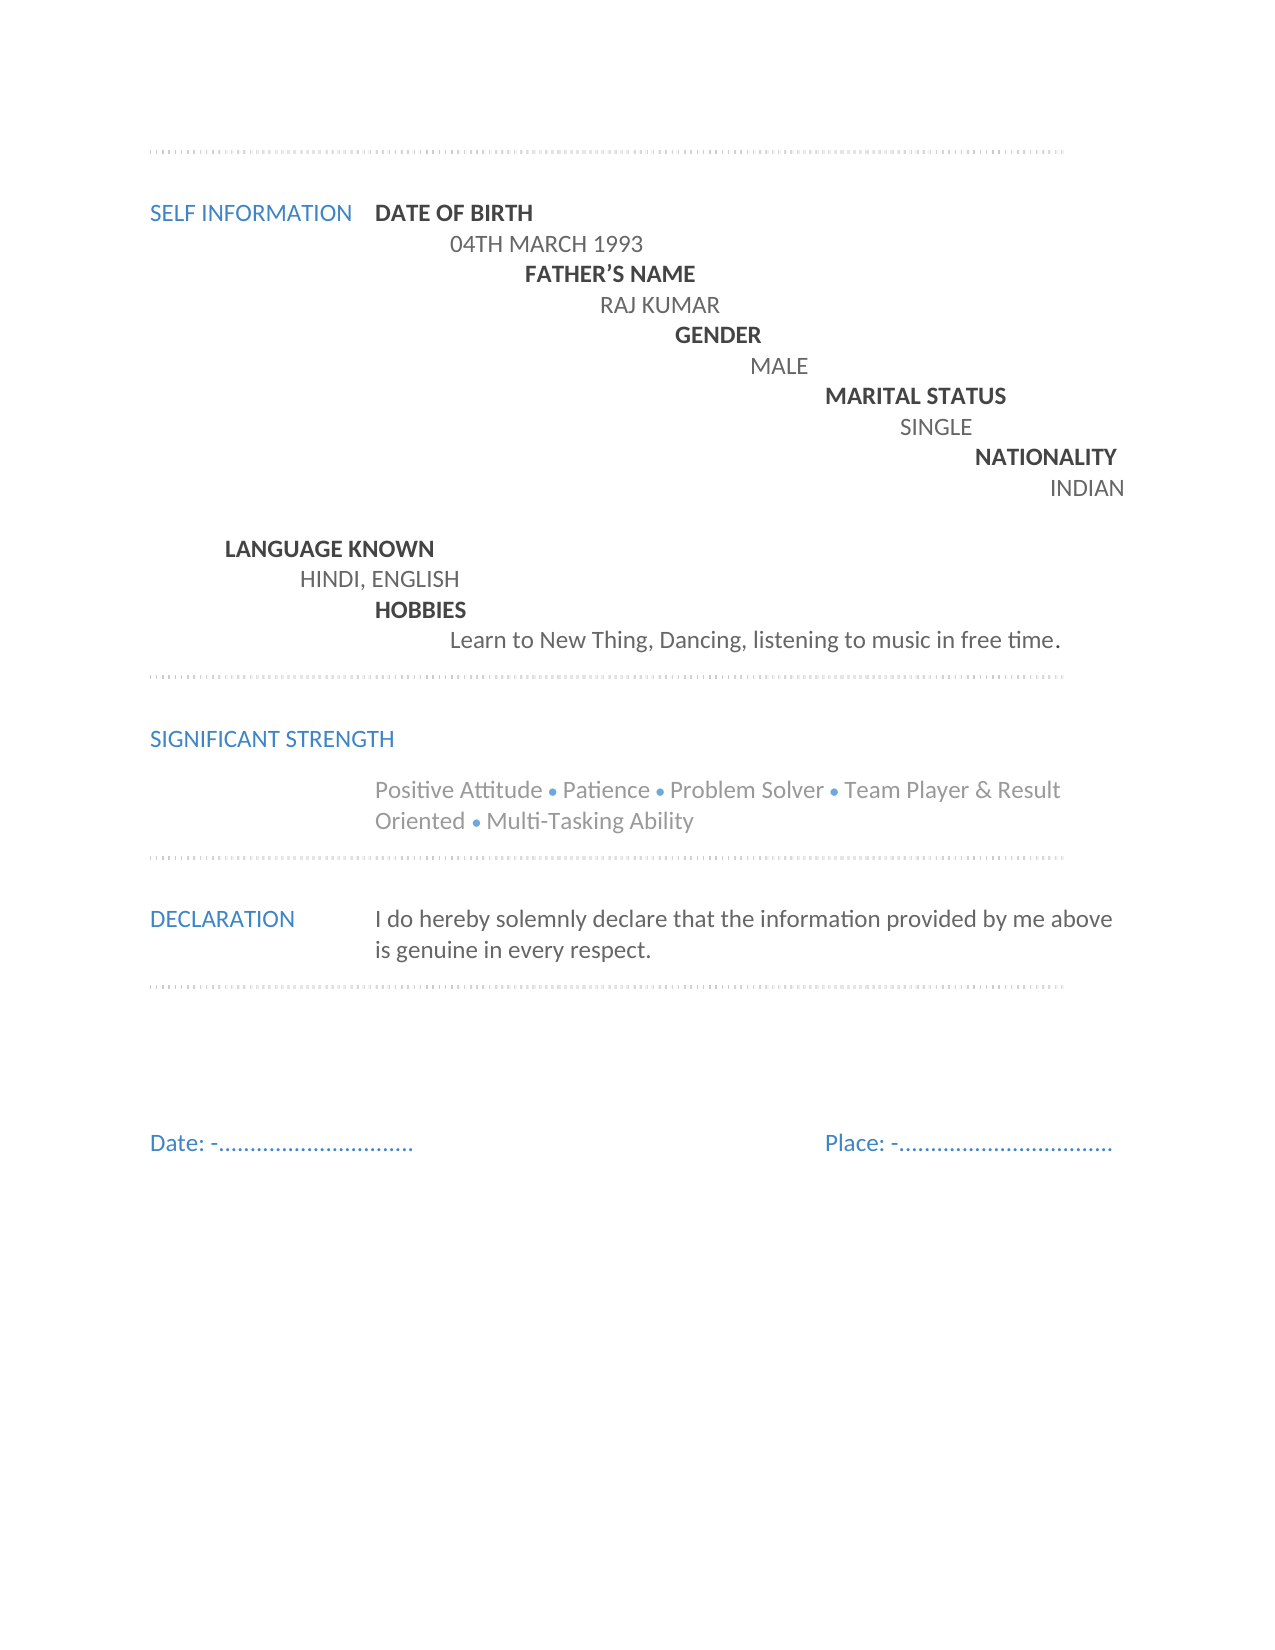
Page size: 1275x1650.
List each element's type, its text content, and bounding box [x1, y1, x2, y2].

text SIGNIFICANT STRENGTH [150, 723, 1125, 753]
text Date: -............................... Place: -.................................. [150, 1127, 1125, 1157]
picture [150, 675, 1066, 679]
text SELF INFORMATION DATE OF BIRTH 04TH MARCH 1993 FATHER’S NAME RAJ KUMAR GENDER MALE MARITAL STATUS SINGLE NATIONALITY INDIAN LANGUAGE KNOWN HINDI, ENGLISH HOBBIES Learn to New Thing, Dancing, listening to music in free time. [150, 197, 1125, 655]
picture [150, 856, 1066, 860]
picture [150, 150, 1066, 154]
picture [150, 985, 1066, 989]
text Positive Attitude • Patience • Problem Solver • Team Player & Result Oriented • Multi-Tasking Ability [375, 774, 1125, 835]
text DECLARATION I do hereby solemnly declare that the information provided by me above is genuine in every respect. [150, 903, 1125, 964]
